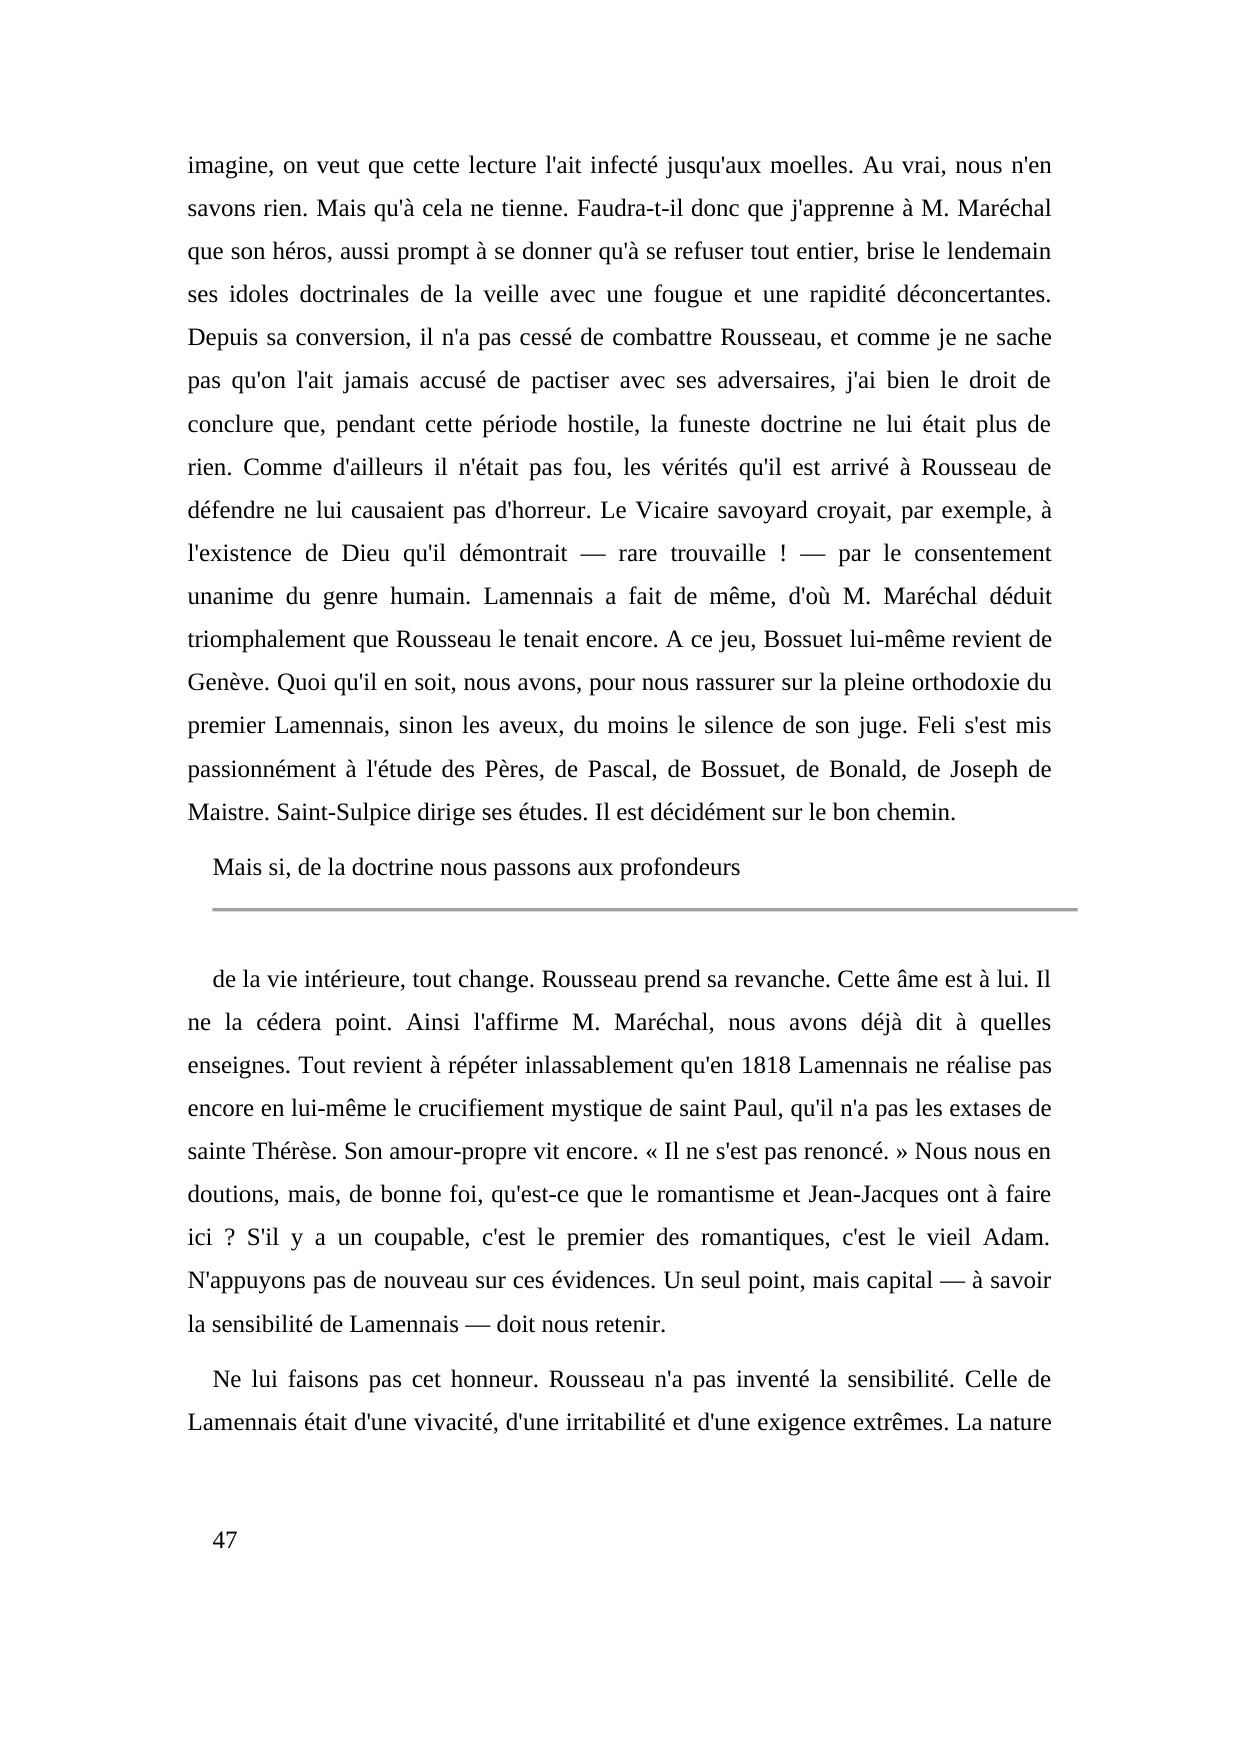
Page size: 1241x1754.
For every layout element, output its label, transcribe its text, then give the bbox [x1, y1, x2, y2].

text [187, 150, 1053, 826]
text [187, 1364, 1053, 1436]
text de la vie intérieure, tout change. Rousseau prend sa revanche. Cette âme est à lui. Il ne la cédera point. Ainsi l'affirme M. Maréchal, nous avons déjà dit à quelles enseignes. Tout revient à répéter inlassablement qu'en 1818 Lamennais ne réalise pas encore en lui-même le crucifiement mystique de saint Paul, qu'il n'a pas les extases de sainte Thérèse. Son amour-propre vit encore. « Il ne s'est pas renoncé. » Nous nous en doutions, mais, de bonne foi, qu'est-ce que le romantisme et Jean-Jacques ont à faire ici ? S'il y a un coupable, c'est le premier des romantiques, c'est le vieil Adam. N'appuyons pas de nouveau sur ces évidences. Un seul point, mais capital — à savoir la sensibilité de Lamennais — doit nous retenir. [187, 964, 1053, 1337]
text Mais si, de la doctrine nous passons aux profondeurs [187, 852, 1053, 881]
